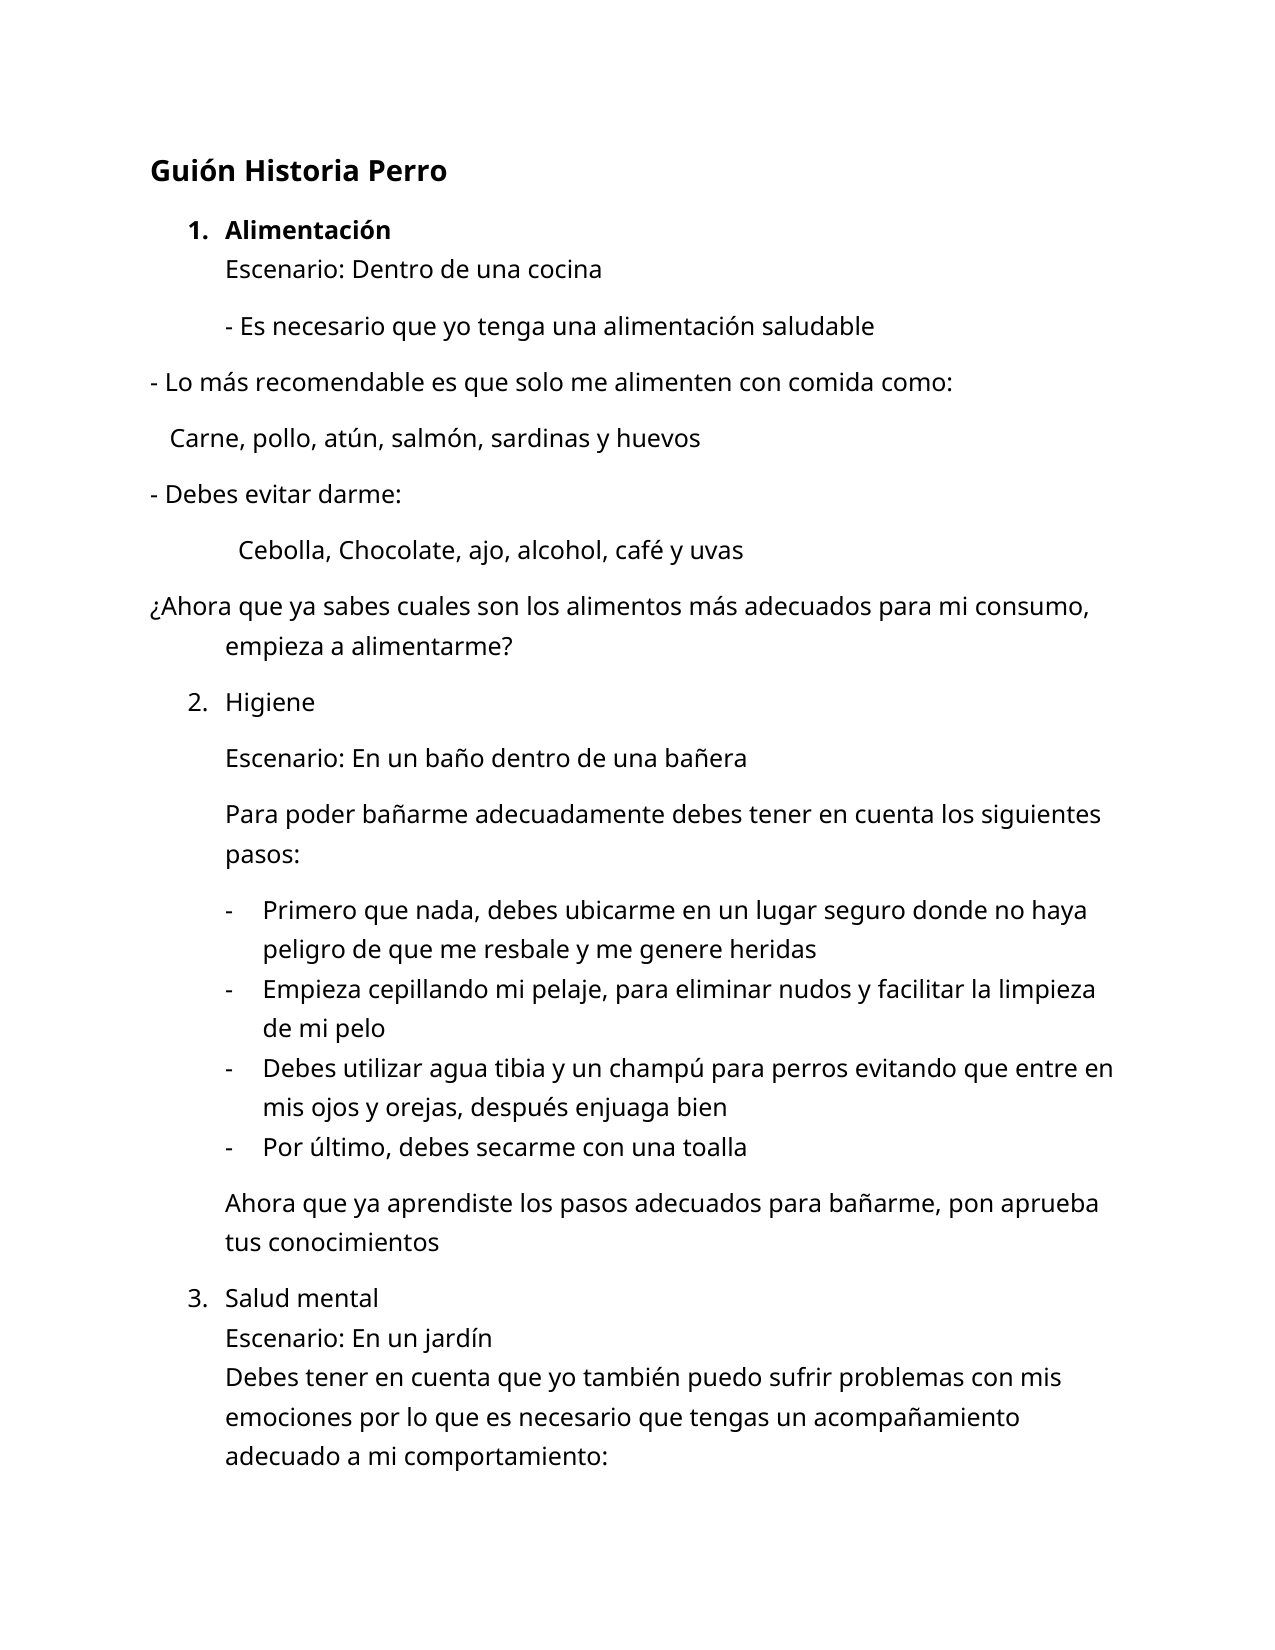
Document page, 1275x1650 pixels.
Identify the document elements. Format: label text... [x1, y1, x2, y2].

text Escenario: En un baño dentro de una bañera [225, 741, 1125, 775]
text Carne, pollo, atún, salmón, sardinas y huevos [150, 421, 1125, 454]
list Higiene [187, 684, 1125, 719]
text - Es necesario que yo tenga una alimentación saludable [150, 308, 1125, 342]
text ¿Ahora que ya sabes cuales son los alimentos más adecuados para mi consumo, empieza a alimentarme? [150, 589, 1125, 662]
list Debes tener en cuenta que yo también puedo sufrir problemas con mis emociones por lo que es necesario que tengas un acompañamiento adecuado a mi comportamiento: [225, 1360, 1125, 1473]
list Primero que nada, debes ubicarme en un lugar seguro donde no haya peligro de que me resbale y me genere heridas [225, 892, 1125, 966]
list Salud mental [187, 1281, 1125, 1315]
text Cebolla, Chocolate, ajo, alcohol, café y uvas [225, 533, 1125, 567]
list Escenario: Dentro de una cocina [225, 252, 1125, 286]
list Alimentación [187, 213, 1125, 247]
list Por último, debes secarme con una toalla [225, 1129, 1125, 1163]
text Para poder bañarme adecuadamente debes tener en cuenta los siguientes pasos: [225, 797, 1125, 870]
text Ahora que ya aprendiste los pasos adecuados para bañarme, pon aprueba tus conocimientos [225, 1186, 1125, 1259]
list Empieza cepillando mi pelaje, para eliminar nudos y facilitar la limpieza de mi pelo [225, 971, 1125, 1045]
text Guión Historia Perro [150, 150, 1125, 190]
list Escenario: En un jardín [225, 1321, 1125, 1355]
list Debes utilizar agua tibia y un champú para perros evitando que entre en mis ojos y orejas, después enjuaga bien [225, 1050, 1125, 1124]
text - Debes evitar darme: [150, 477, 1125, 511]
text - Lo más recomendable es que solo me alimenten con comida como: [150, 364, 1125, 398]
